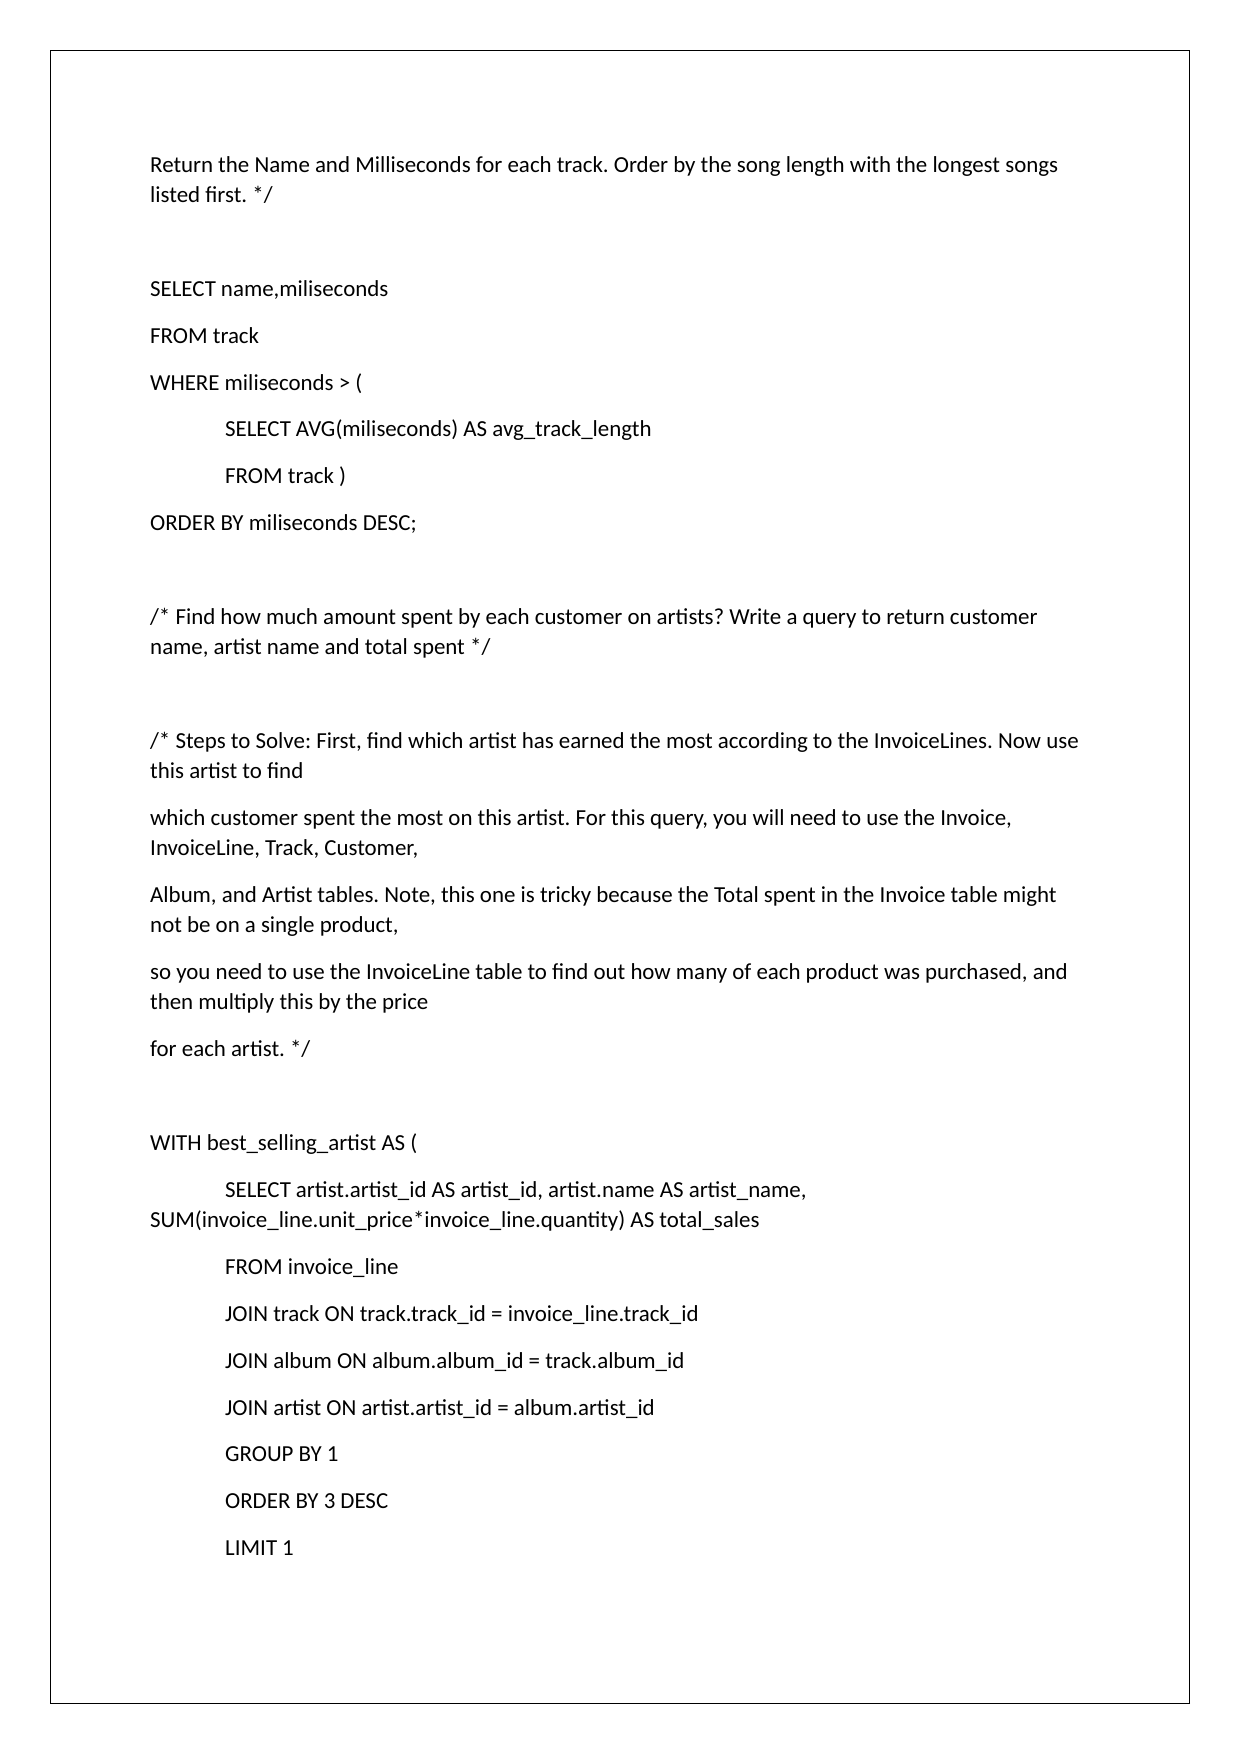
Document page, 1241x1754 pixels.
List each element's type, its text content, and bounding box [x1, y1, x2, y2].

text JOIN album ON album.album_id = track.album_id [150, 1346, 1090, 1374]
text which customer spent the most on this artist. For this query, you will need to use the Invoice, InvoiceLine, Track, Customer, [150, 803, 1090, 861]
text Album, and Artist tables. Note, this one is tricky because the Total spent in the Invoice table might not be on a single product, [150, 880, 1090, 938]
text JOIN artist ON artist.artist_id = album.artist_id [150, 1393, 1090, 1421]
text SELECT AVG(miliseconds) AS avg_track_length [150, 414, 1090, 443]
text for each artist. */ [150, 1034, 1090, 1062]
text ORDER BY miliseconds DESC; [150, 508, 1090, 536]
text WHERE miliseconds > ( [150, 368, 1090, 396]
text LIMIT 1 [150, 1533, 1090, 1561]
text ORDER BY 3 DESC [150, 1486, 1090, 1514]
text /* Steps to Solve: First, find which artist has earned the most according to the InvoiceLines. Now use this artist to find [150, 726, 1090, 784]
text WITH best_selling_artist AS ( [150, 1128, 1090, 1156]
text JOIN track ON track.track_id = invoice_line.track_id [150, 1299, 1090, 1327]
text so you need to use the InvoiceLine table to find out how many of each product was purchased, and then multiply this by the price [150, 957, 1090, 1016]
text Return the Name and Milliseconds for each track. Order by the song length with the longest songs listed first. */ [150, 150, 1090, 208]
text GROUP BY 1 [150, 1439, 1090, 1468]
text FROM invoice_line [150, 1252, 1090, 1280]
text /* Find how much amount spent by each customer on artists? Write a query to return customer name, artist name and total spent */ [150, 602, 1090, 660]
text FROM track ) [150, 461, 1090, 489]
text SELECT artist.artist_id AS artist_id, artist.name AS artist_name, SUM(invoice_line.unit_price*invoice_line.quantity) AS total_sales [150, 1175, 1090, 1233]
text SELECT name,miliseconds [150, 274, 1090, 302]
text FROM track [150, 321, 1090, 349]
